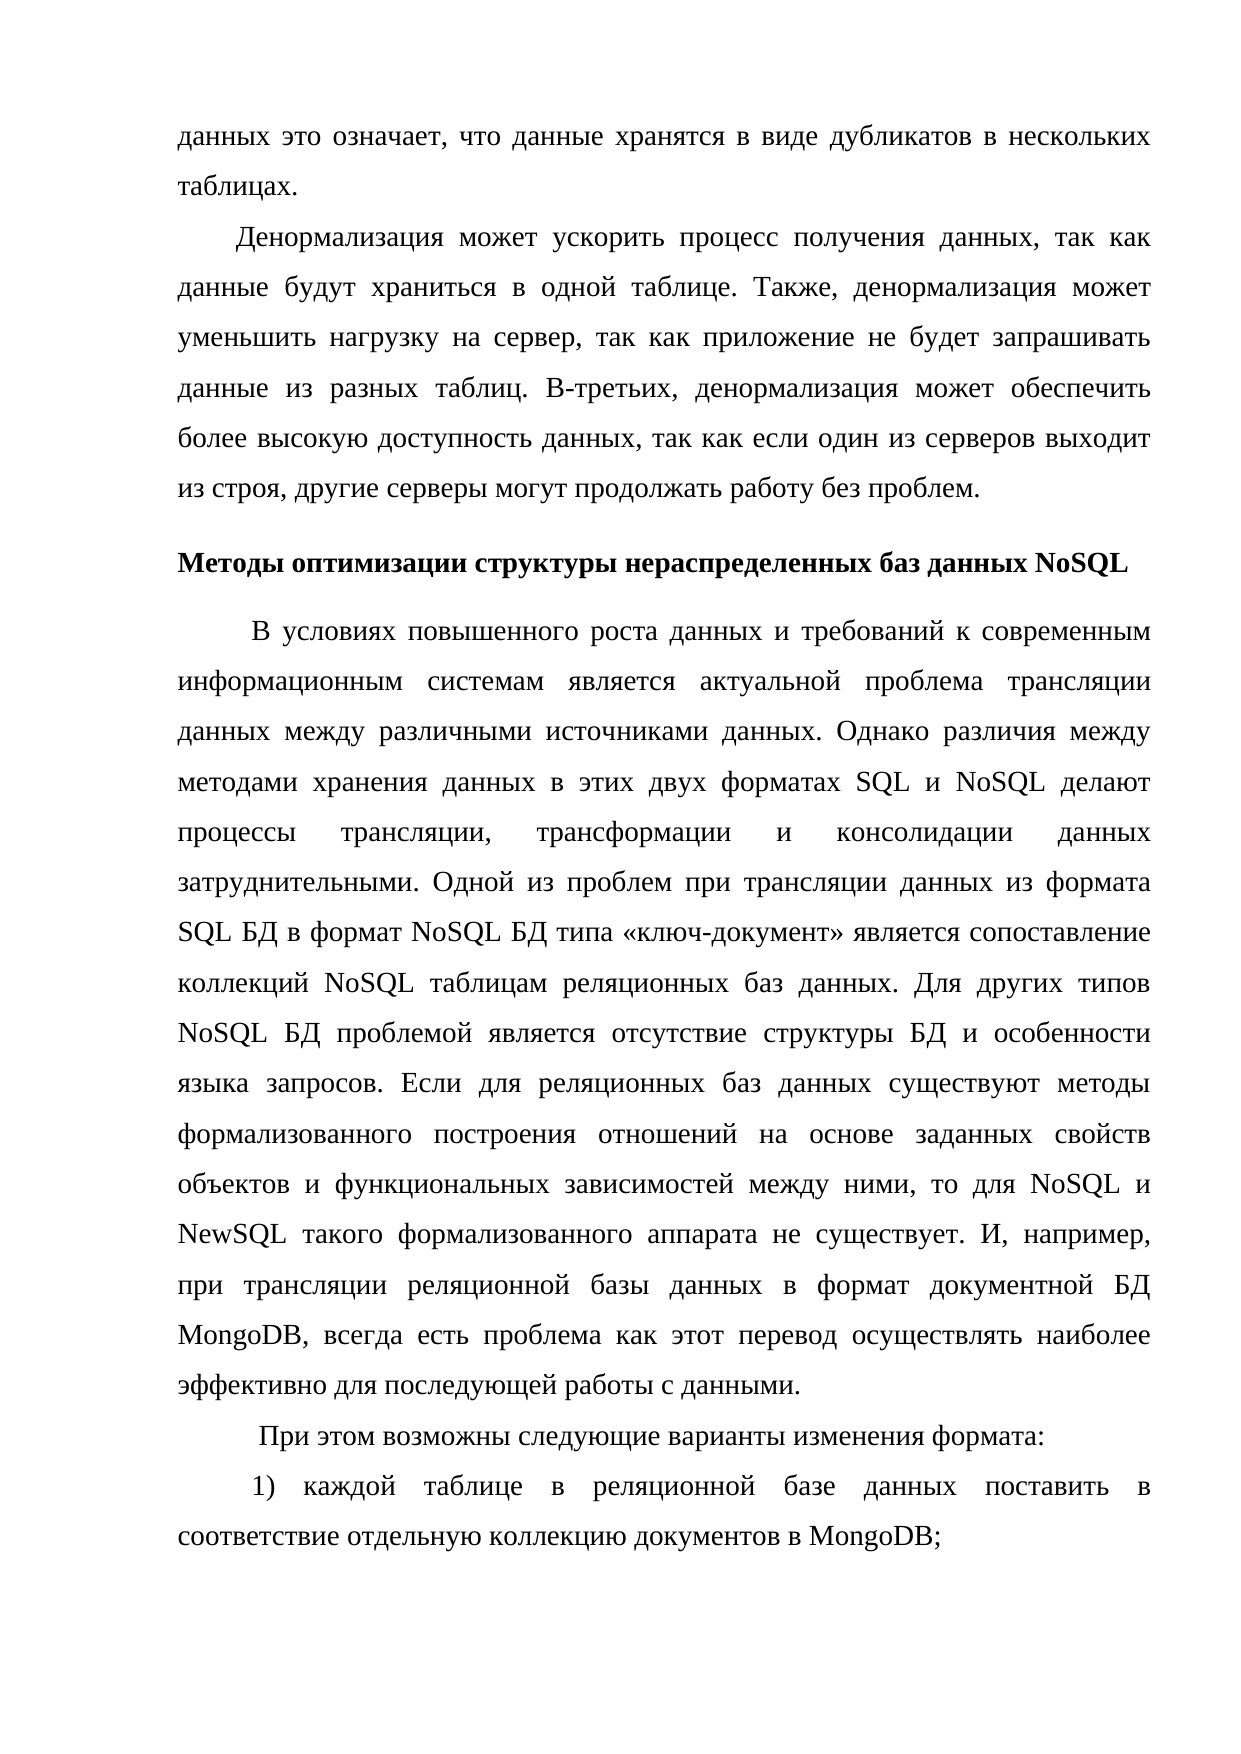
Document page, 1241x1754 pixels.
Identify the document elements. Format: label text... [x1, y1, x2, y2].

text В условиях повышенного роста данных и требований к современным информационным системам является актуальной проблема трансляции данных между различными источниками данных. Однако различия между методами хранения данных в этих двух форматах SQL и NoSQL делают процессы трансляции, трансформации и консолидации данных затруднительными. Одной из проблем при трансляции данных из формата SQL БД в формат NoSQL БД типа «ключ-документ» является сопоставление коллекций NoSQL таблицам реляционных баз данных. Для других типов NoSQL БД проблемой является отсутствие структуры БД и особенности языка запросов. Если для реляционных баз данных существуют методы формализованного построения отношений на основе заданных свойств объектов и функциональных зависимостей между ними, то для NoSQL и NewSQL такого формализованного аппарата не существует. И, например, при трансляции реляционной базы данных в формат документной БД MongoDB, всегда есть проблема как этот перевод осуществлять наиболее эффективно для последующей работы с данными. [177, 613, 1152, 1401]
subtitle Методы оптимизации структуры нераспределенных баз данных NoSQL [177, 546, 1152, 579]
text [177, 118, 1152, 202]
text 1) каждой таблице в реляционной базе данных поставить в соответствие отдельную коллекцию документов в MongoDB; [177, 1468, 1152, 1552]
text При этом возможны следующие варианты изменения формата: [177, 1418, 1152, 1451]
text Денормализация может ускорить процесс получения данных, так как данные будут храниться в одной таблице. Также, денормализация может уменьшить нагрузку на сервер, так как приложение не будет запрашивать данные из разных таблиц. В-третьих, денормализация может обеспечить более высокую доступность данных, так как если один из серверов выходит из строя, другие серверы могут продолжать работу без проблем. [177, 219, 1152, 504]
